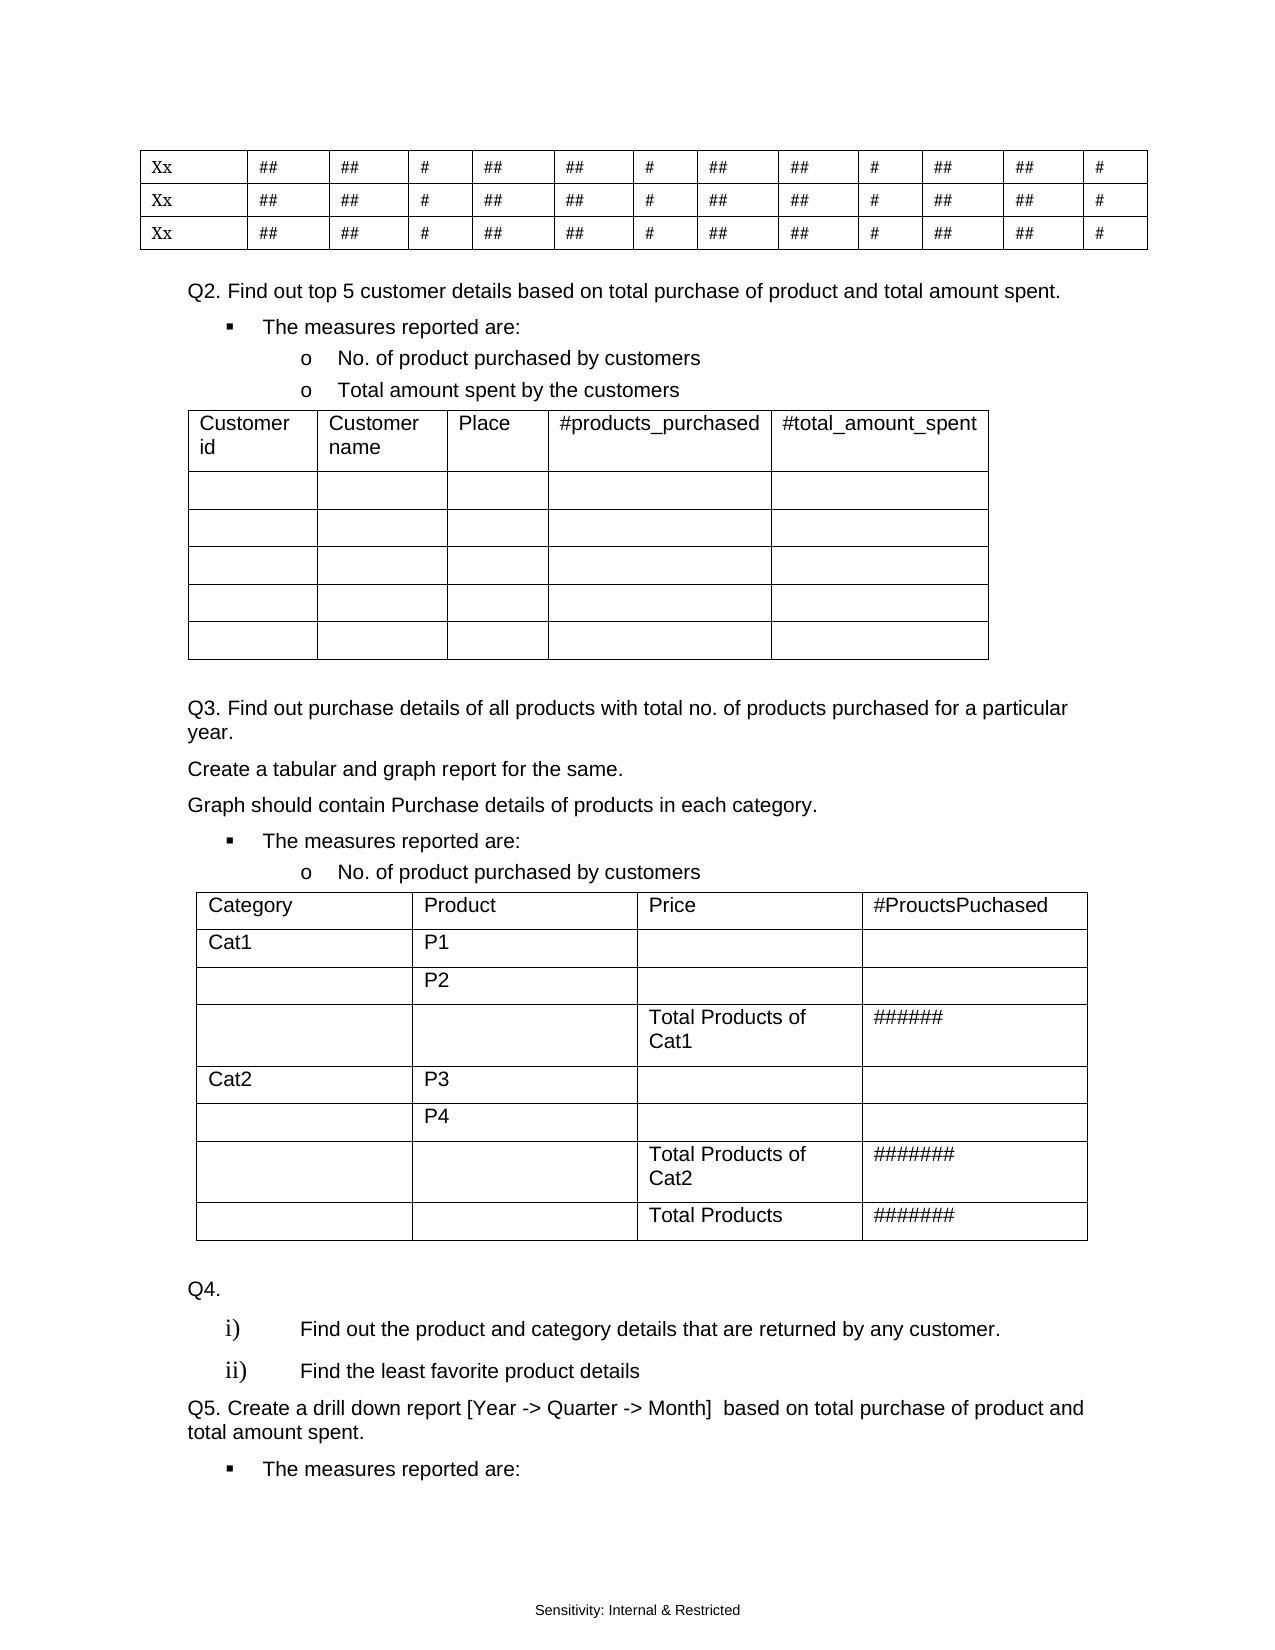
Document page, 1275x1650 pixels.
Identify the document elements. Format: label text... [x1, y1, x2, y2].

table_cell [638, 930, 862, 967]
table_cell ## [923, 217, 1003, 249]
table_cell ## [779, 151, 858, 183]
table_cell [549, 622, 771, 658]
table_cell ## [555, 217, 633, 249]
table_cell [863, 968, 1087, 1004]
table_cell ## [698, 184, 778, 216]
table_cell P3 [413, 1067, 637, 1103]
table_cell ## [330, 151, 408, 183]
list The measures reported are: [225, 315, 1087, 339]
table_cell ## [698, 151, 778, 183]
table_cell Total Products of Cat1 [638, 1005, 862, 1066]
table_cell [448, 547, 548, 583]
table_header Place [448, 411, 548, 471]
table_cell ####### [863, 1203, 1087, 1239]
table_cell ## [330, 217, 408, 249]
table_cell [197, 968, 412, 1004]
table_cell Cat2 [197, 1067, 412, 1103]
table_cell [863, 1104, 1087, 1141]
table_cell Total Products [638, 1203, 862, 1239]
table_cell [863, 930, 1087, 967]
table_cell [549, 510, 771, 546]
table_cell # [1084, 217, 1147, 249]
table_cell [318, 547, 447, 583]
table_header Product [413, 893, 637, 929]
list Total amount spent by the customers [300, 377, 1087, 403]
table_cell ## [248, 217, 329, 249]
text Q3. Find out purchase details of all products with total no. of products purchased for a particular year. [187, 696, 1087, 744]
table_cell # [409, 184, 472, 216]
list Find out the product and category details that are returned by any customer. [225, 1313, 1087, 1342]
table_cell [318, 510, 447, 546]
table_cell ## [555, 184, 633, 216]
table_cell [448, 622, 548, 658]
table_cell [197, 1005, 412, 1066]
table_cell ####### [863, 1142, 1087, 1202]
table_cell P1 [413, 930, 637, 967]
table_cell # [409, 151, 472, 183]
table_header #ProuctsPuchased [863, 893, 1087, 929]
table_cell # [859, 217, 922, 249]
table_cell [549, 585, 771, 621]
table_cell [638, 1067, 862, 1103]
table_header #total_amount_spent [772, 411, 988, 471]
table_header Category [197, 893, 412, 929]
table_cell Xx [141, 217, 247, 249]
table_cell ## [779, 184, 858, 216]
list Find the least favorite product details [225, 1355, 1087, 1383]
table_cell ## [248, 151, 329, 183]
table_cell ## [473, 217, 554, 249]
table_cell [413, 1142, 637, 1202]
table_cell # [859, 184, 922, 216]
table_header Customer id [189, 411, 317, 471]
table_cell # [409, 217, 472, 249]
table_cell [189, 510, 317, 546]
table_cell [197, 1104, 412, 1141]
table_cell ## [698, 217, 778, 249]
table_cell # [1084, 184, 1147, 216]
table_cell [318, 585, 447, 621]
table_cell ## [473, 184, 554, 216]
table_cell [413, 1203, 637, 1239]
table_cell [318, 622, 447, 658]
table_cell ## [923, 151, 1003, 183]
table_cell [772, 547, 988, 583]
table_cell [448, 585, 548, 621]
table_cell ## [923, 184, 1003, 216]
table_cell [448, 472, 548, 508]
table_cell ###### [863, 1005, 1087, 1066]
table_cell [189, 547, 317, 583]
list No. of product purchased by customers [300, 859, 1087, 885]
table_cell [189, 622, 317, 658]
table_cell ## [1004, 184, 1083, 216]
table_cell [772, 472, 988, 508]
table_cell Total Products of Cat2 [638, 1142, 862, 1202]
table_cell # [859, 151, 922, 183]
text Q5. Create a drill down report [Year -> Quarter -> Month] based on total purchase of product and total amount spent. [187, 1396, 1087, 1444]
list The measures reported are: [225, 829, 1087, 853]
table_cell [413, 1005, 637, 1066]
table_cell [318, 472, 447, 508]
table_cell # [634, 217, 697, 249]
table_cell [189, 472, 317, 508]
table_cell [549, 472, 771, 508]
table_cell [197, 1142, 412, 1202]
table_cell ## [1004, 217, 1083, 249]
table_cell ## [330, 184, 408, 216]
table_cell P2 [413, 968, 637, 1004]
table_cell [448, 510, 548, 546]
table_cell [549, 547, 771, 583]
text Graph should contain Purchase details of products in each category. [187, 793, 1087, 817]
table_cell [189, 585, 317, 621]
text Q4. [187, 1277, 1087, 1301]
table_cell [863, 1067, 1087, 1103]
list The measures reported are: [225, 1456, 1087, 1481]
table_cell # [1084, 151, 1147, 183]
table_cell Xx [141, 151, 247, 183]
table_cell # [634, 184, 697, 216]
table_cell Xx [141, 184, 247, 216]
table_header Customer name [318, 411, 447, 471]
table_cell [772, 585, 988, 621]
table_cell P4 [413, 1104, 637, 1141]
table_cell Cat1 [197, 930, 412, 967]
text Q2. Find out top 5 customer details based on total purchase of product and total amount spent. [187, 278, 1087, 302]
table_cell [772, 510, 988, 546]
table_cell ## [555, 151, 633, 183]
table_cell ## [779, 217, 858, 249]
table_cell ## [1004, 151, 1083, 183]
table_cell [638, 1104, 862, 1141]
table_header Price [638, 893, 862, 929]
table_cell [638, 968, 862, 1004]
table_cell [197, 1203, 412, 1239]
table_cell ## [473, 151, 554, 183]
list No. of product purchased by customers [300, 345, 1087, 371]
table_header #products_purchased [549, 411, 771, 471]
table_cell [772, 622, 988, 658]
table_cell ## [248, 184, 329, 216]
table_cell # [634, 151, 697, 183]
text Create a tabular and graph report for the same. [187, 756, 1087, 780]
